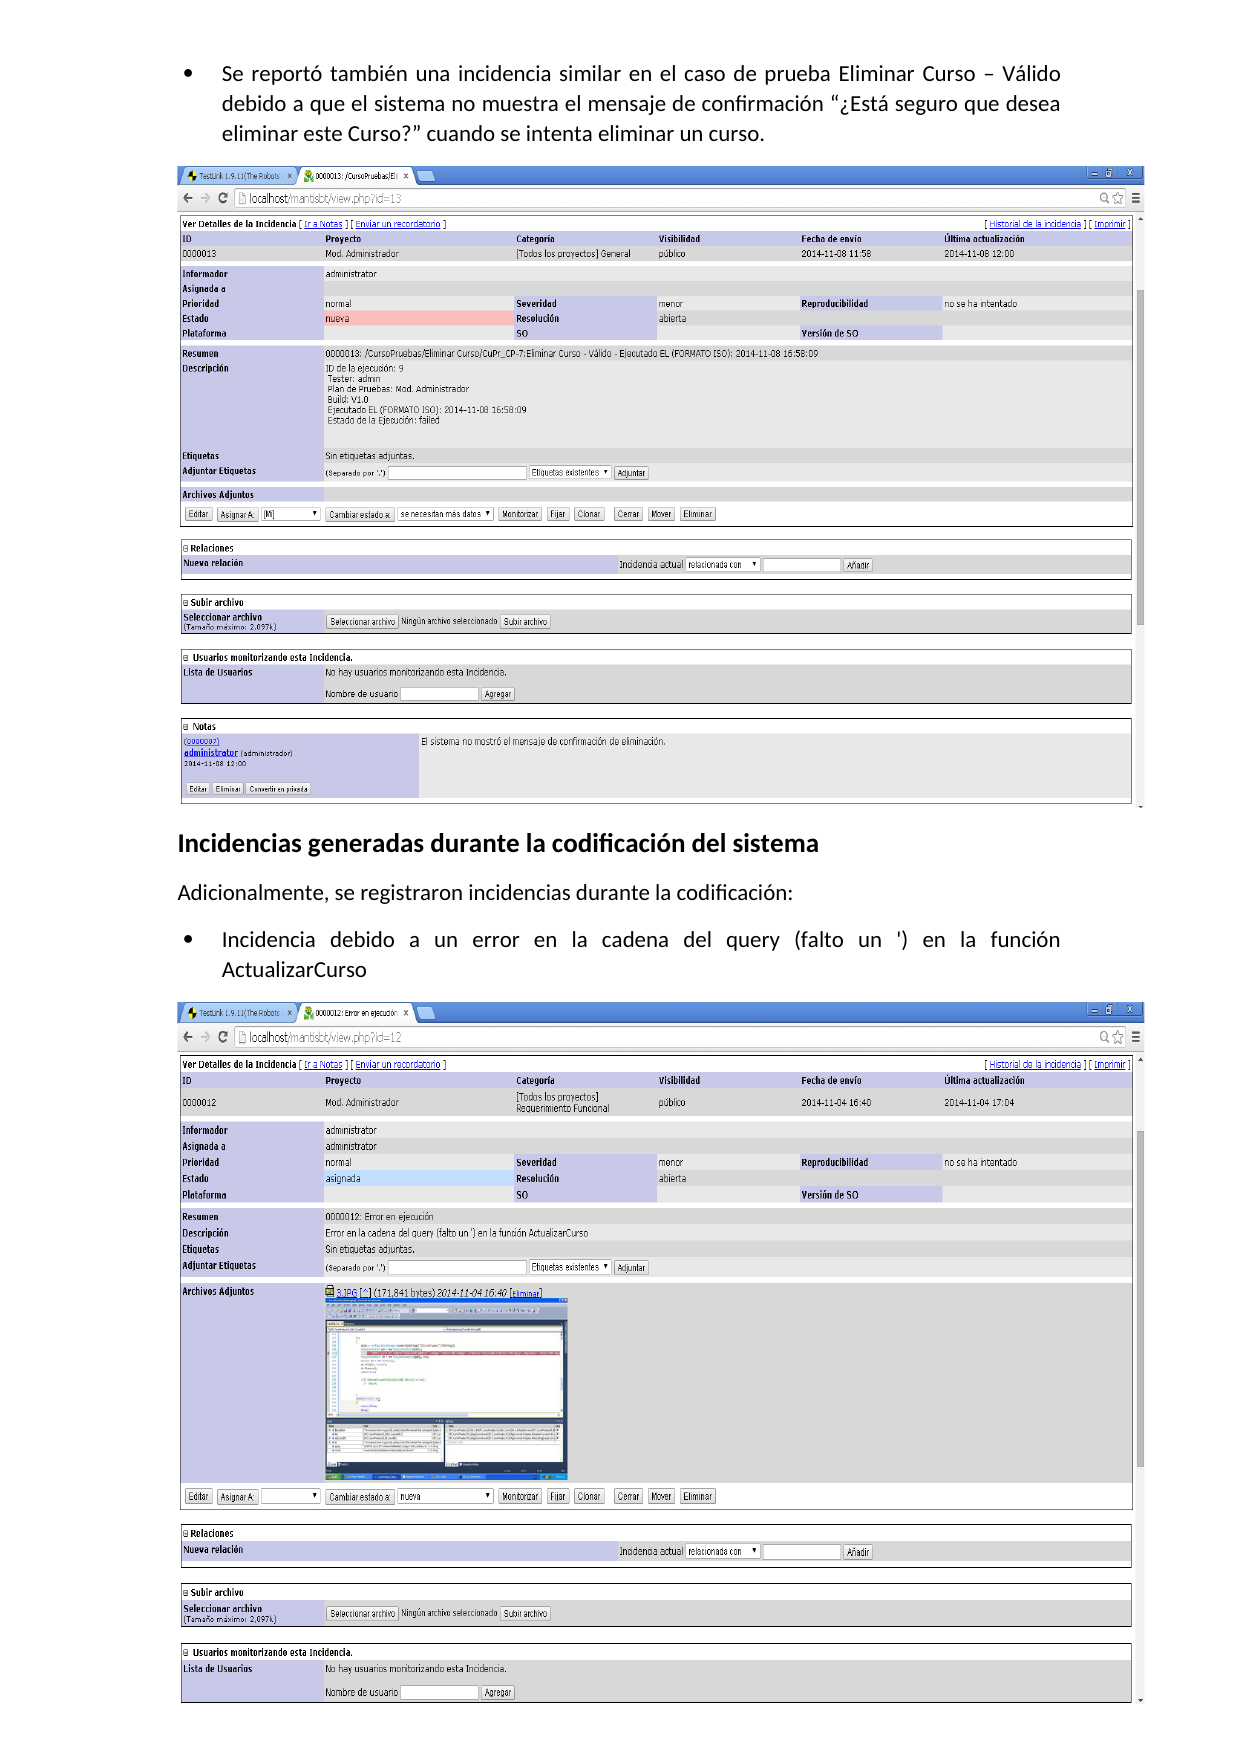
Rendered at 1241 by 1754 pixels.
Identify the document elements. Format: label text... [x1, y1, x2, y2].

text Incidencias generadas durante la codificación del sistema [177, 826, 1063, 859]
text Adicionalmente, se registraron incidencias durante la codificación: [177, 878, 1063, 906]
picture [177, 1002, 1145, 1704]
list Incidencia debido a un error en la cadena del query (falto un ') en la función ActualizarCurso [184, 925, 1063, 983]
picture [177, 166, 1145, 808]
list Se reportó también una incidencia similar en el caso de prueba Eliminar Curso – Válido debido a que el sistema no muestra el mensaje de confirmación “¿Está seguro que desea eliminar este Curso?” cuando se intenta eliminar un curso. [184, 59, 1063, 148]
